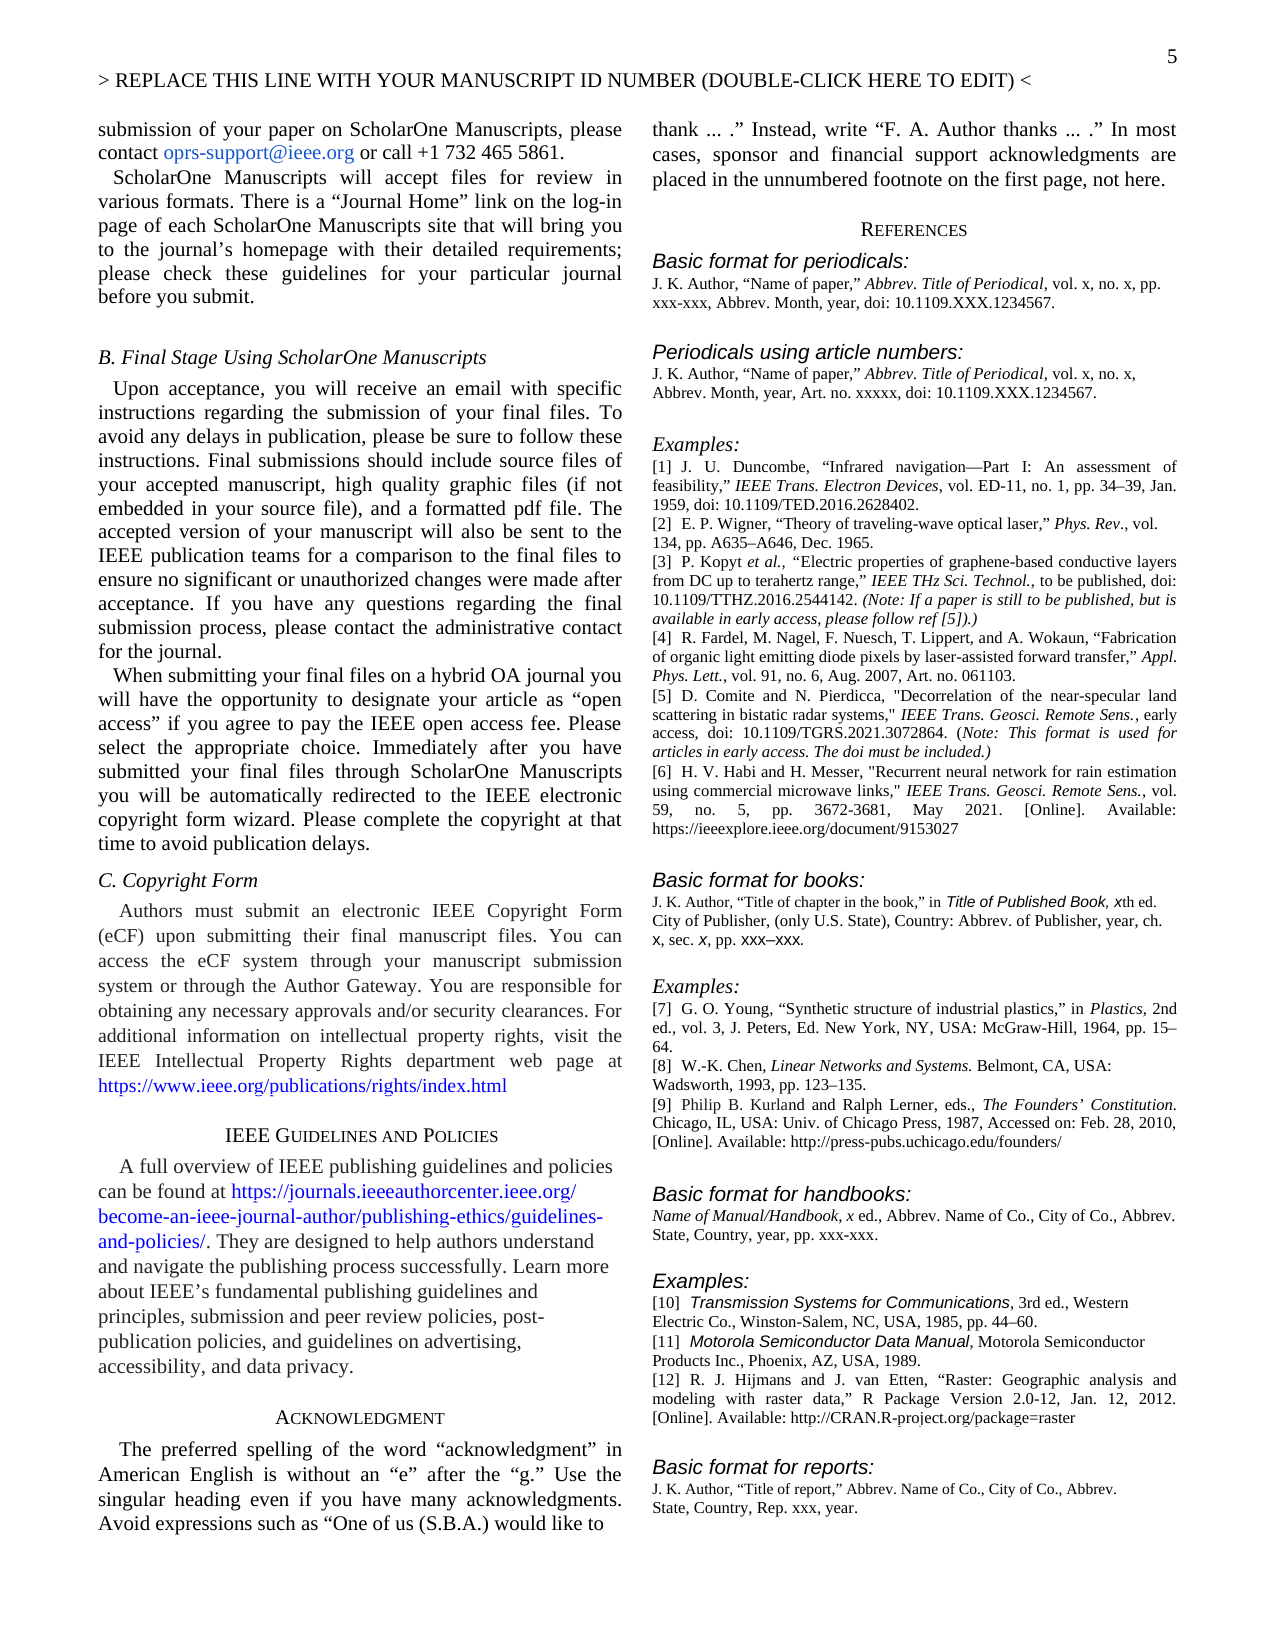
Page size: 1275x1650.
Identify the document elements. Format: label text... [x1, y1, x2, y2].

text B. Final Stage Using ScholarOne Manuscripts [98, 345, 623, 369]
text Basic format for reports: [652, 1455, 1177, 1479]
text Basic format for periodicals: [652, 249, 1177, 273]
list E. P. Wigner, “Theory of traveling-wave optical laser,” Phys. Rev., vol. 134, pp. A635–A646, Dec. 1965. [652, 514, 1177, 552]
text State, Country, Rep. xxx, year. [652, 1498, 1177, 1517]
list G. O. Young, “Synthetic structure of industrial plastics,” in Plastics, 2nd ed., vol. 3, J. Peters, Ed. New York, NY, USA: McGraw-Hill, 1964, pp. 15–64. [652, 999, 1177, 1056]
text Examples: [652, 1269, 1177, 1293]
text REFERENCES [860, 217, 1177, 241]
text Name of Manual/Handbook, x ed., Abbrev. Name of Co., City of Co., Abbrev. [652, 1206, 1177, 1225]
text Examples: [652, 974, 1177, 998]
text Basic format for handbooks: [652, 1182, 1177, 1206]
text J. K. Author, “Name of paper,” Abbrev. Title of Periodical, vol. x, no. x, pp. [652, 273, 1177, 293]
text Examples: [652, 432, 1177, 456]
text ACKNOWLEDGMENT [275, 1405, 623, 1429]
text submission of your paper on ScholarOne Manuscripts, please contact oprs-support@ieee.org or call +1 732 465 5861. [98, 117, 623, 164]
list Transmission Systems for Communications, 3rd ed., Western Electric Co., Winston-Salem, NC, USA, 1985, pp. 44–60. [652, 1294, 1177, 1331]
list Motorola Semiconductor Data Manual, Motorola Semiconductor Products Inc., Phoenix, AZ, USA, 1989. [652, 1332, 1177, 1370]
list J. U. Duncombe, “Infrared navigation—Part I: An assessment of feasibility,” IEEE Trans. Electron Devices, vol. ED-11, no. 1, pp. 34–39, Jan. 1959, doi: 10.1109/TED.2016.2628402. [652, 457, 1177, 513]
list R. J. Hijmans and J. van Etten, “Raster: Geographic analysis and modeling with raster data,” R Package Version 2.0-12, Jan. 12, 2012. [Online]. Available: http://CRAN.R-project.org/package=raster [652, 1371, 1177, 1427]
text A full overview of IEEE publishing guidelines and policies can be found at https://journals.ieeeauthorcenter.ieee.org/ become-an-ieee-journal-author/publishing-ethics/guidelines-and-policies/. They are designed to help authors understand and navigate the publishing process successfully. Learn more about IEEE’s fundamental publishing guidelines and principles, submission and peer review policies, post-publication policies, and guidelines on advertising, accessibility, and data privacy. [98, 1154, 623, 1378]
text Authors must submit an electronic IEEE Copyright Form (eCF) upon submitting their final manuscript files. You can access the eCF system through your manuscript submission system or through the Author Gateway. You are responsible for obtaining any necessary approvals and/or security clearances. For additional information on intellectual property rights, visit the IEEE Intellectual Property Rights department web page at https://www.ieee.org/publications/rights/index.html [98, 899, 623, 1097]
text Basic format for books: [652, 868, 1177, 892]
text When submitting your final files on a hybrid OA journal you will have the opportunity to designate your article as “open access” if you agree to pay the IEEE open access fee. Please select the appropriate choice. Immediately after you have submitted your final files through ScholarOne Manuscripts you will be automatically redirected to the IEEE electronic copyright form wizard. Please complete the copyright at that time to avoid publication delays. [98, 664, 623, 854]
text State, Country, year, pp. xxx-xxx. [652, 1225, 1177, 1244]
text IEEE GUIDELINES AND POLICIES [225, 1123, 623, 1147]
text 5 [98, 44, 1177, 68]
text x, sec. x, pp. xxx–xxx. [652, 930, 1177, 949]
text Upon acceptance, you will receive an email with specific instructions regarding the submission of your final files. To avoid any delays in publication, please be sure to follow these instructions. Final submissions should include source files of your accepted manuscript, high quality graphic files (if not embedded in your source file), and a formatted pdf file. The accepted version of your manuscript will also be sent to the IEEE publication teams for a comparison to the final files to ensure no significant or unauthorized changes were made after acceptance. If you have any questions regarding the final submission process, please contact the administrative contact for the journal. [98, 377, 623, 663]
text The preferred spelling of the word “acknowledgment” in American English is without an “e” after the “g.” Use the singular heading even if you have many acknowledgments. Avoid expressions such as “One of us (S.B.A.) would like to [98, 1437, 623, 1535]
text ScholarOne Manuscripts will accept files for review in various formats. There is a “Journal Home” link on the log-in page of each ScholarOne Manuscripts site that will bring you to the journal’s homepage with their detailed requirements; please check these guidelines for your particular journal before you submit. [98, 166, 623, 308]
text J. K. Author, “Title of report,” Abbrev. Name of Co., City of Co., Abbrev. [652, 1480, 1177, 1498]
list Philip B. Kurland and Ralph Lerner, eds., The Founders’ Constitution. Chicago, IL, USA: Univ. of Chicago Press, 1987, Accessed on: Feb. 28, 2010, [Online]. Available: http://press-pubs.uchicago.edu/founders/ [652, 1095, 1177, 1151]
text thank ... .” Instead, write “F. A. Author thanks ... .” In most cases, sponsor and financial support acknowledgments are placed in the unnumbered footnote on the first page, not here. [652, 117, 1177, 191]
text xxx-xxx, Abbrev. Month, year, doi: 10.1109.XXX.1234567. [652, 293, 1177, 312]
list R. Fardel, M. Nagel, F. Nuesch, T. Lippert, and A. Wokaun, “Fabrication of organic light emitting diode pixels by laser-assisted forward transfer,” Appl. Phys. Lett., vol. 91, no. 6, Aug. 2007, Art. no. 061103. [652, 629, 1177, 685]
text J. K. Author, “Title of chapter in the book,” in Title of Published Book, xth ed. [652, 893, 1177, 911]
text > REPLACE THIS LINE WITH YOUR MANUSCRIPT ID NUMBER (DOUBLE-CLICK HERE TO EDIT) < [98, 68, 1177, 92]
list H. V. Habi and H. Messer, "Recurrent neural network for rain estimation using commercial microwave links," IEEE Trans. Geosci. Remote Sens., vol. 59, no. 5, pp. 3672-3681, May 2021. [Online]. Available: https://ieeexplore.ieee.org/document/9153027 [652, 762, 1177, 838]
text City of Publisher, (only U.S. State), Country: Abbrev. of Publisher, year, ch. [652, 911, 1177, 930]
text J. K. Author, “Name of paper,” Abbrev. Title of Periodical, vol. x, no. x, Abbrev. Month, year, Art. no. xxxxx, doi: 10.1109.XXX.1234567. [652, 364, 1137, 402]
list W.-K. Chen, Linear Networks and Systems. Belmont, CA, USA: Wadsworth, 1993, pp. 123–135. [652, 1056, 1177, 1094]
list D. Comite and N. Pierdicca, "Decorrelation of the near-specular land scattering in bistatic radar systems," IEEE Trans. Geosci. Remote Sens., early access, doi: 10.1109/TGRS.2021.3072864. (Note: This format is used for articles in early access. The doi must be included.) [652, 686, 1177, 761]
text C. Copyright Form [98, 868, 623, 892]
list P. Kopyt et al., “Electric properties of graphene-based conductive layers from DC up to terahertz range,” IEEE THz Sci. Technol., to be published, doi: 10.1109/TTHZ.2016.2544142. (Note: If a paper is still to be published, but is available in early access, please follow ref [5]).) [652, 553, 1177, 628]
text Periodicals using article numbers: [652, 340, 1177, 364]
